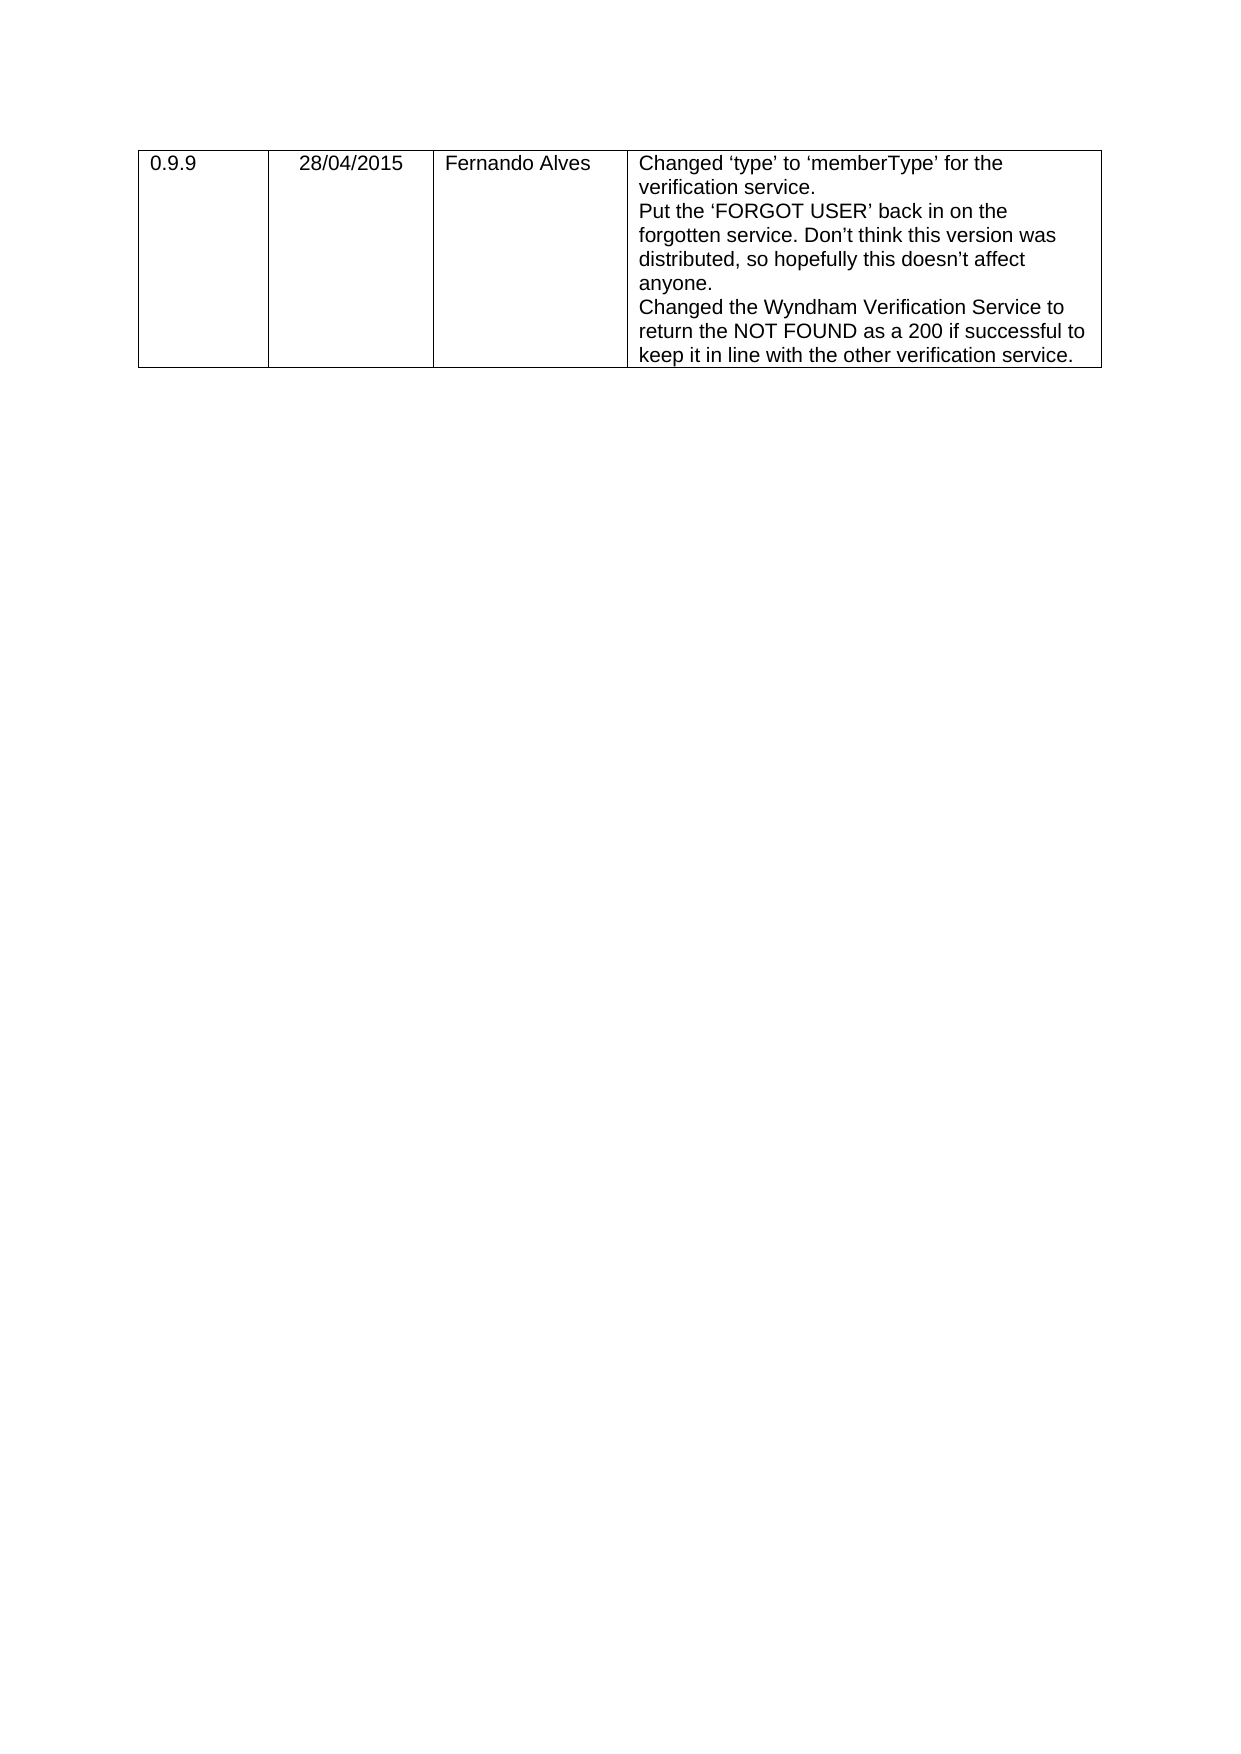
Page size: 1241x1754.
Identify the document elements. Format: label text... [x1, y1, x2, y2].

table_cell Changed ‘type’ to ‘memberType’ for the verification service. Put the ‘FORGOT USER’ back in on the forgotten service. Don’t think this version was distributed, so hopefully this doesn’t affect anyone. Changed the Wyndham Verification Service to return the NOT FOUND as a 200 if successful to keep it in line with the other verification service. [628, 151, 1101, 367]
table_cell 28/04/2015 [269, 151, 433, 367]
table_cell Fernando Alves [434, 151, 627, 367]
table_cell 0.9.9 [139, 151, 268, 367]
